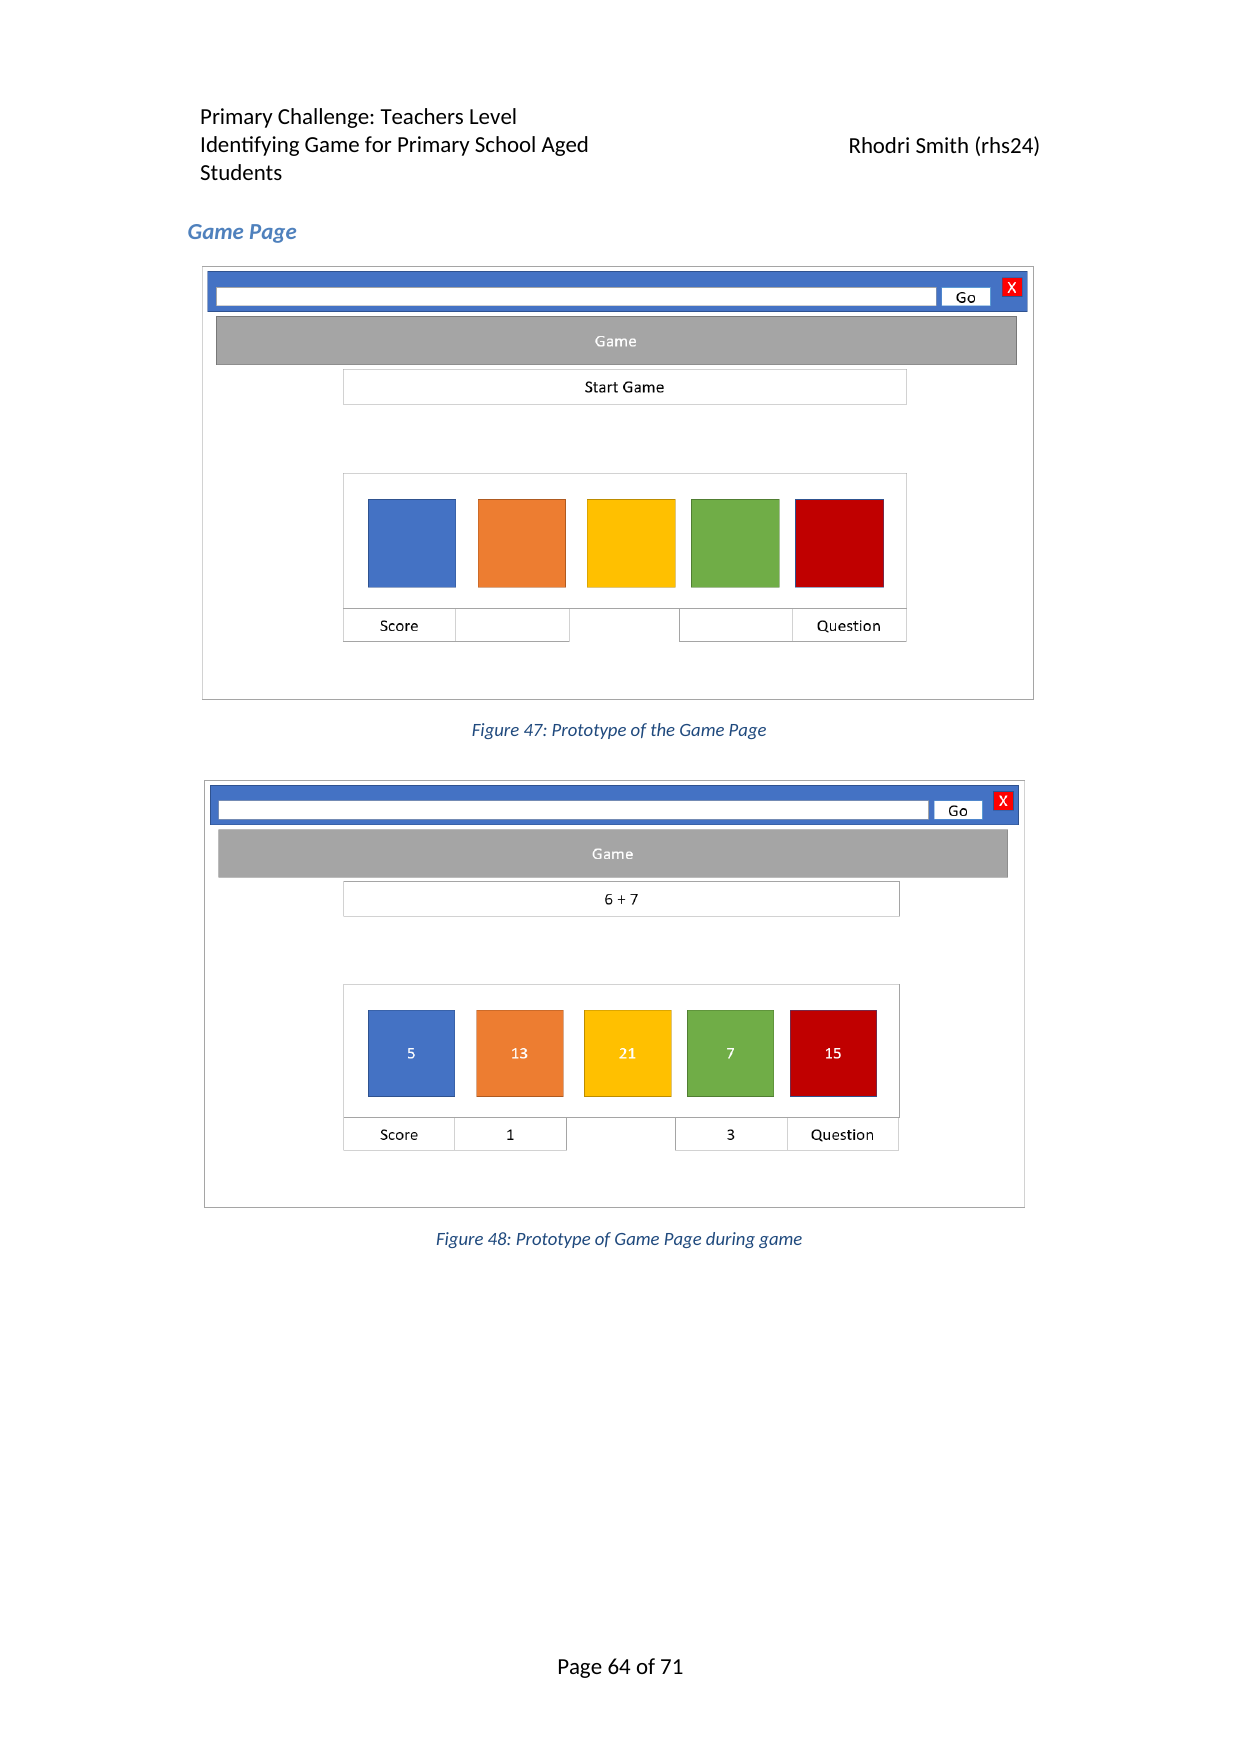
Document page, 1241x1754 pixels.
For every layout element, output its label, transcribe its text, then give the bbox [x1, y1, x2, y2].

picture [187, 245, 1053, 719]
picture [187, 762, 1053, 1228]
text Figure 47: Prototype of the Game Page [187, 719, 1053, 741]
text Figure 48: Prototype of Game Page during game [187, 1228, 1053, 1250]
subtitle Game Page [187, 217, 1053, 245]
